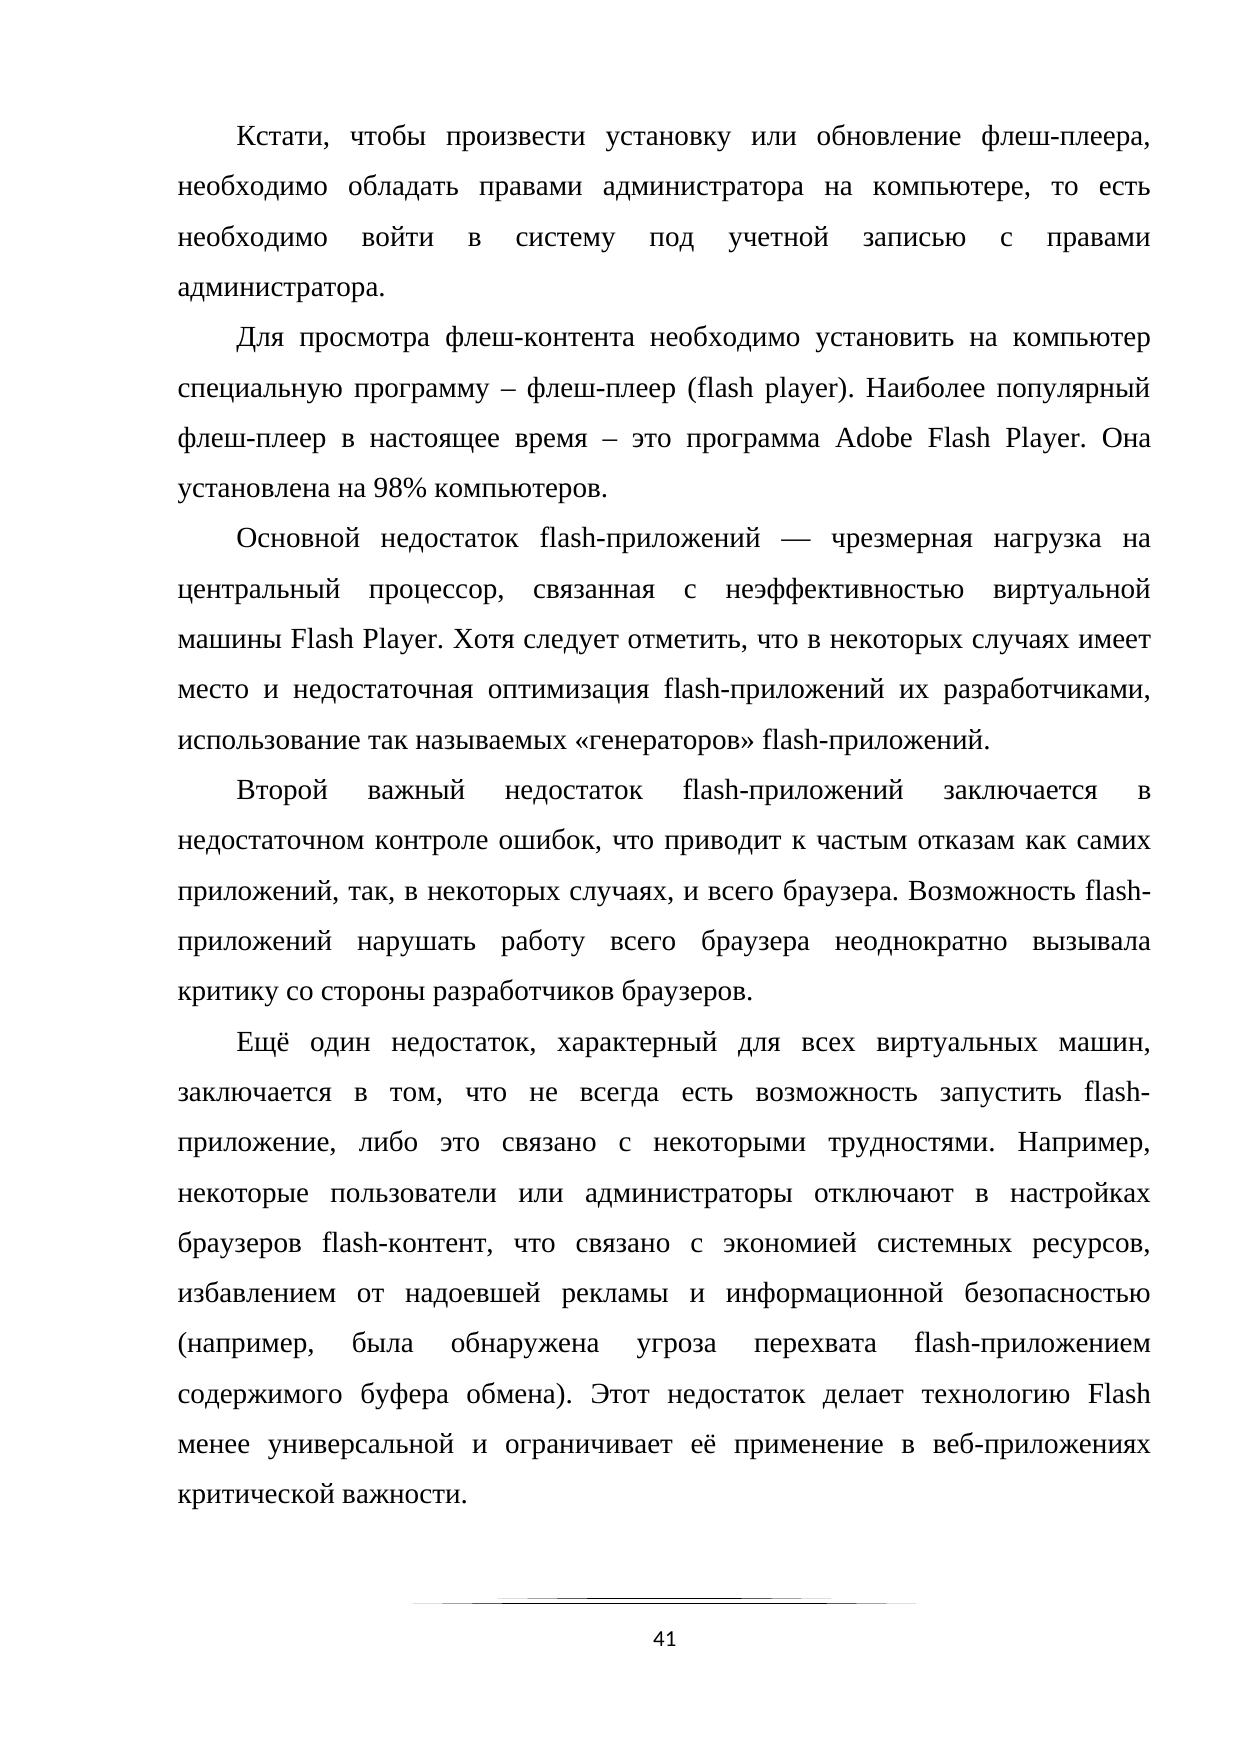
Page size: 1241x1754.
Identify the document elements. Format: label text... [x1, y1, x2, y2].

text Основной недостаток flash-приложений — чрезмерная нагрузка на центральный процессор, связанная с неэффективностью виртуальной машины Flash Player. Хотя следует отметить, что в некоторых случаях имеет место и недостаточная оптимизация flash-приложений их разработчиками, использование так называемых «генераторов» flash-приложений. [177, 521, 1152, 755]
text Для просмотра флеш-контента необходимо установить на компьютер специальную программу – флеш-плеер (flash player). Наиболее популярный флеш-плеер в настоящее время – это программа Adobe Flash Player. Она установлена на 98% компьютеров. [177, 319, 1152, 504]
text Ещё один недостаток, характерный для всех виртуальных машин, заключается в том, что не всегда есть возможность запустить flash-приложение, либо это связано с некоторыми трудностями. Например, некоторые пользователи или администраторы отключают в настройках браузеров flash-контент, что связано с экономией системных ресурсов, избавлением от надоевшей рекламы и информационной безопасностью (например, была обнаружена угроза перехвата flash-приложением содержимого буфера обмена). Этот недостаток делает технологию Flash менее универсальной и ограничивает её применение в веб-приложениях критической важности. [177, 1024, 1152, 1510]
text Второй важный недостаток flash-приложений заключается в недостаточном контроле ошибок, что приводит к частым отказам как самих приложений, так, в некоторых случаях, и всего браузера. Возможность flash-приложений нарушать работу всего браузера неоднократно вызывала критику со стороны разработчиков браузеров. [177, 772, 1152, 1007]
text Кстати, чтобы произвести установку или обновление флеш-плеера, необходимо обладать правами администратора на компьютере, то есть необходимо войти в систему под учетной записью с правами администратора. [177, 118, 1152, 303]
